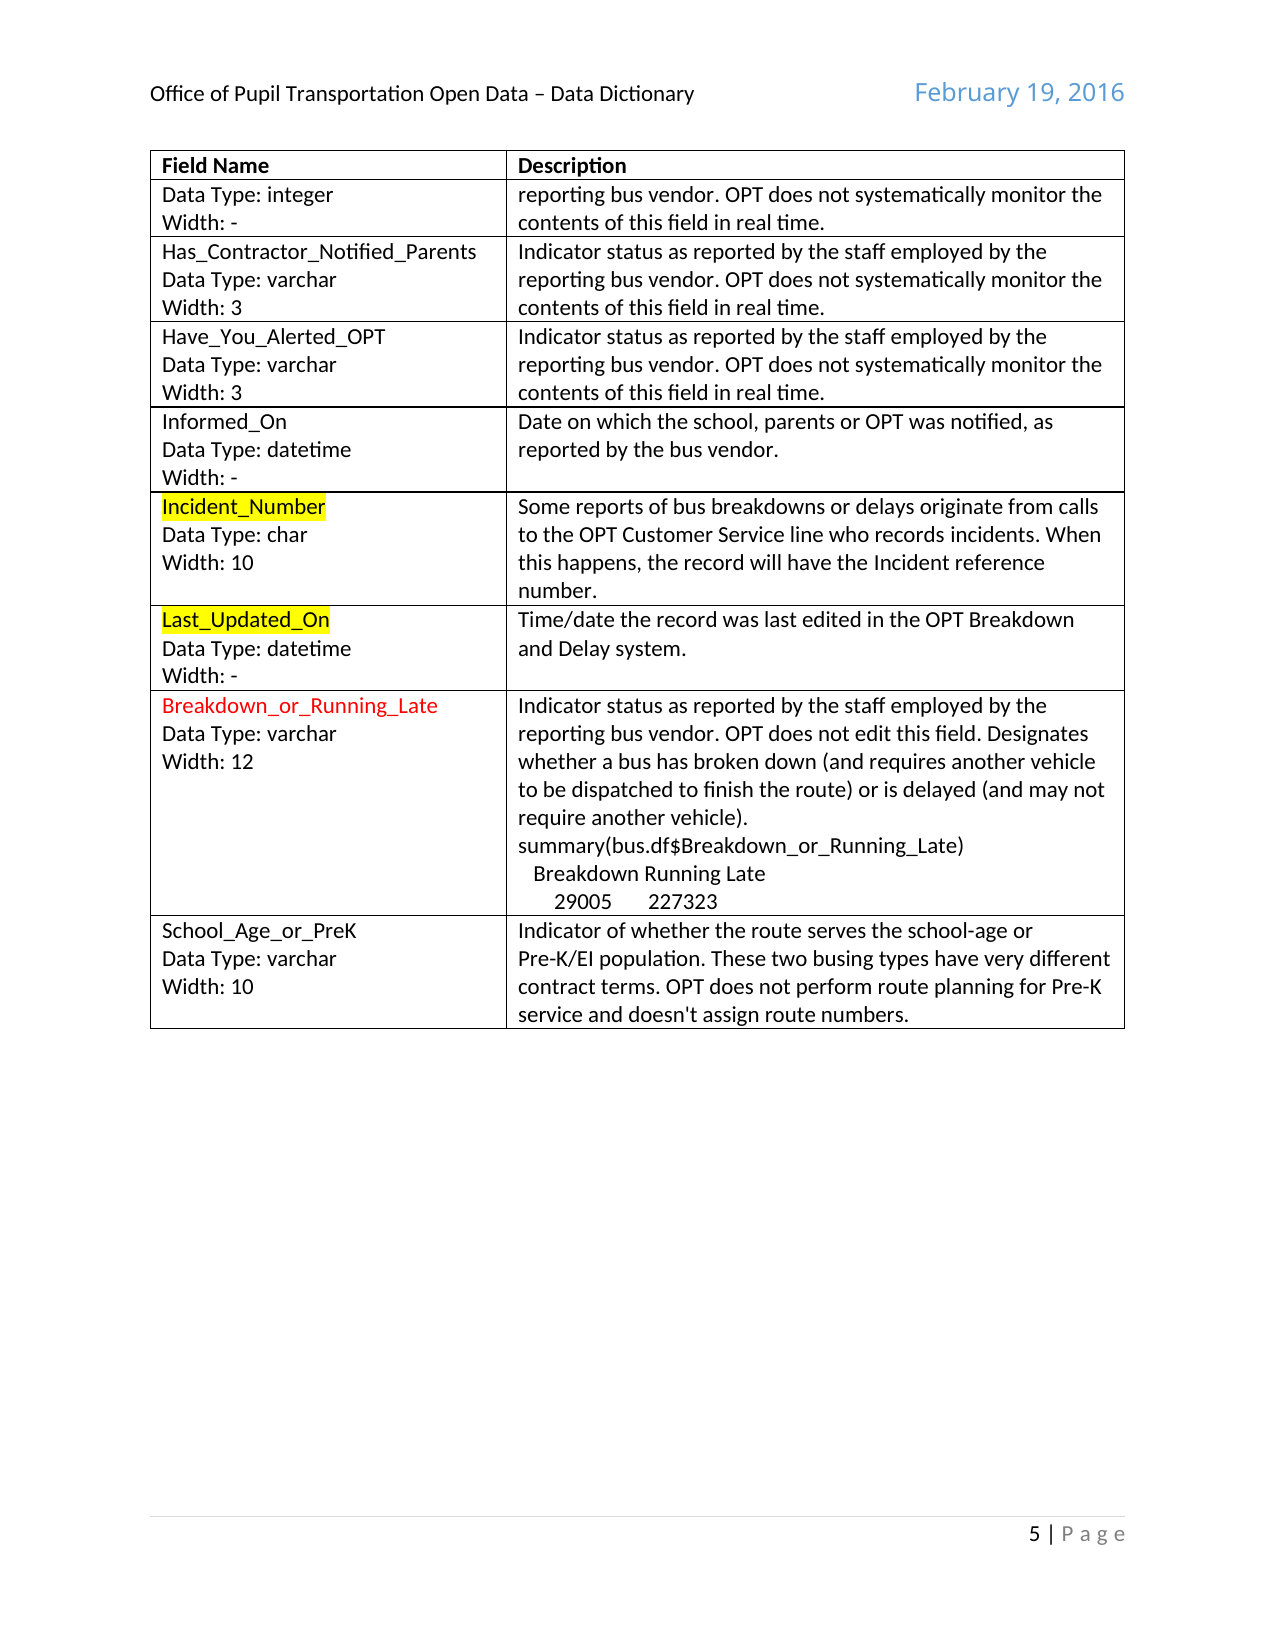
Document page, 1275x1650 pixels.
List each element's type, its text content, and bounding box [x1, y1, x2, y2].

table_cell Time/date the record was last edited in the OPT Breakdown and Delay system. [507, 606, 1124, 690]
table_cell Indicator status as reported by the staff employed by the reporting bus vendor. OPT does not edit this field. Designates whether a bus has broken down (and requires another vehicle to be dispatched to finish the route) or is delayed (and may not require another vehicle). summary(bus.df$Breakdown_or_Running_Late) Breakdown Running Late 29005 227323 [507, 691, 1124, 915]
table_cell Last_Updated_On Data Type: datetime Width: - [151, 606, 506, 690]
table_header Field Name [151, 151, 506, 179]
table_cell Have_You_Alerted_OPT Data Type: varchar Width: 3 [151, 322, 506, 406]
table_cell Indicator of whether the route serves the school-age or Pre-K/EI population. These two busing types have very different contract terms. OPT does not perform route planning for Pre-K service and doesn't assign route numbers. [507, 916, 1124, 1028]
table_cell Informed_On Data Type: datetime Width: - [151, 408, 506, 491]
table_cell Has_Contractor_Notified_Parents Data Type: varchar Width: 3 [151, 237, 506, 321]
table_cell Incident_Number Data Type: char Width: 10 [151, 493, 506, 604]
table_cell Some reports of bus breakdowns or delays originate from calls to the OPT Customer Service line who records incidents. When this happens, the record will have the Incident reference number. [507, 493, 1124, 604]
table_cell Breakdown_or_Running_Late Data Type: varchar Width: 12 [151, 691, 506, 915]
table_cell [507, 180, 1124, 236]
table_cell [151, 180, 506, 236]
table_cell Date on which the school, parents or OPT was notified, as reported by the bus vendor. [507, 408, 1124, 491]
table_cell School_Age_or_PreK Data Type: varchar Width: 10 [151, 916, 506, 1028]
table_header Description [507, 151, 1124, 179]
